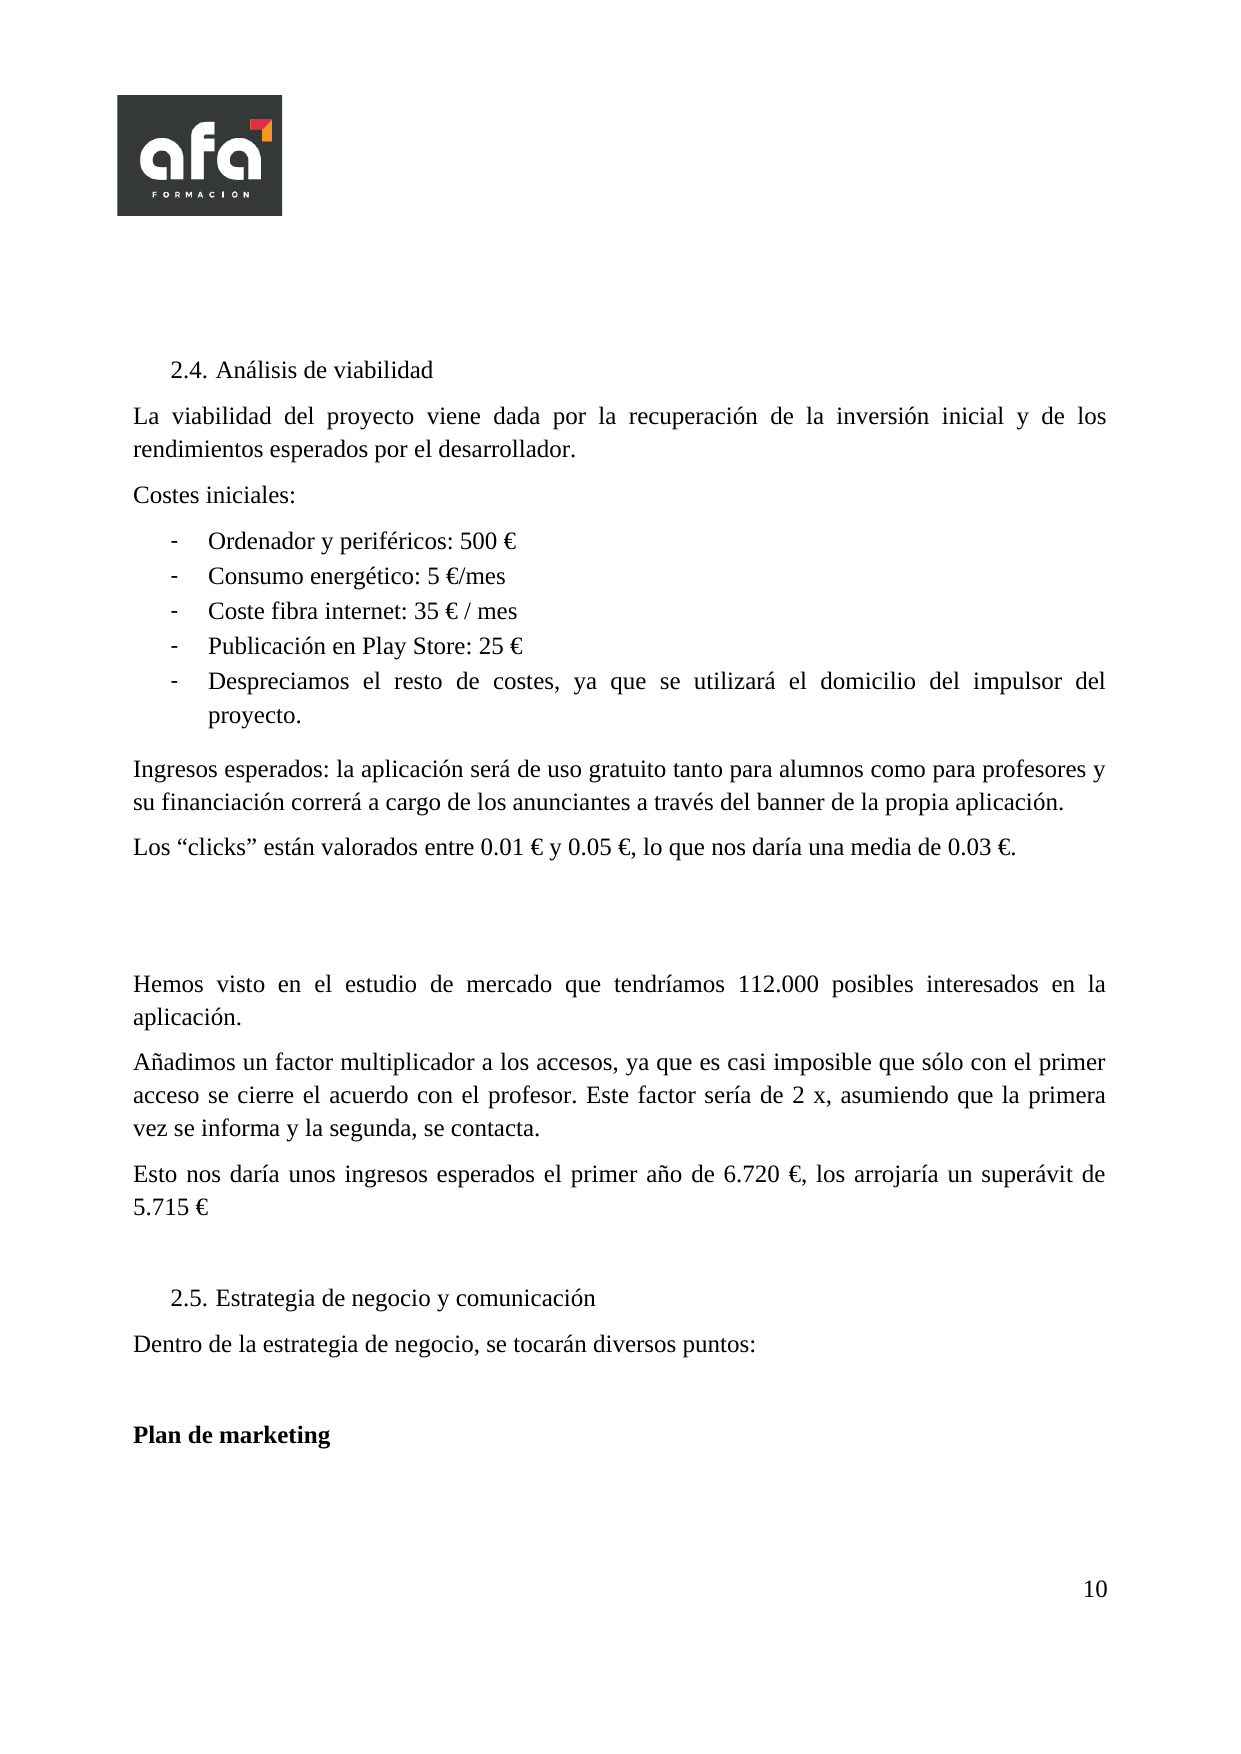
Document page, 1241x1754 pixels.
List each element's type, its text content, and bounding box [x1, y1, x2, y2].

list Consumo energético: 5 €/mes [170, 560, 1107, 591]
text Costes iniciales: [133, 480, 1107, 508]
text Hemos visto en el estudio de mercado que tendríamos 112.000 posibles interesados en la aplicación. [133, 969, 1107, 1031]
list Coste fibra internet: 35 € / mes [170, 595, 1107, 626]
text Plan de marketing [133, 1420, 1107, 1448]
text La viabilidad del proyecto viene dada por la recuperación de la inversión inicial y de los rendimientos esperados por el desarrollador. [133, 401, 1107, 463]
list Ordenador y periféricos: 500 € [170, 525, 1107, 556]
subtitle Estrategia de negocio y comunicación [170, 1283, 1107, 1312]
picture [117, 95, 283, 216]
text Ingresos esperados: la aplicación será de uso gratuito tanto para alumnos como para profesores y su financiación correrá a cargo de los anunciantes a través del banner de la propia aplicación. [133, 754, 1107, 816]
list Despreciamos el resto de costes, ya que se utilizará el domicilio del impulsor del proyecto. [170, 665, 1107, 729]
text Esto nos daría unos ingresos esperados el primer año de 6.720 €, los arrojaría un superávit de 5.715 € [133, 1159, 1107, 1221]
subtitle Análisis de viabilidad [170, 356, 1107, 384]
text Añadimos un factor multiplicador a los accesos, ya que es casi imposible que sólo con el primer acceso se cierre el acuerdo con el profesor. Este factor sería de 2 x, asumiendo que la primera vez se informa y la segunda, se contacta. [133, 1047, 1107, 1142]
text Los “clicks” están valorados entre 0.01 € y 0.05 €, lo que nos daría una media de 0.03 €. [133, 832, 1107, 861]
text Dentro de la estrategia de negocio, se tocarán diversos puntos: [133, 1329, 1107, 1357]
list Publicación en Play Store: 25 € [170, 630, 1107, 661]
